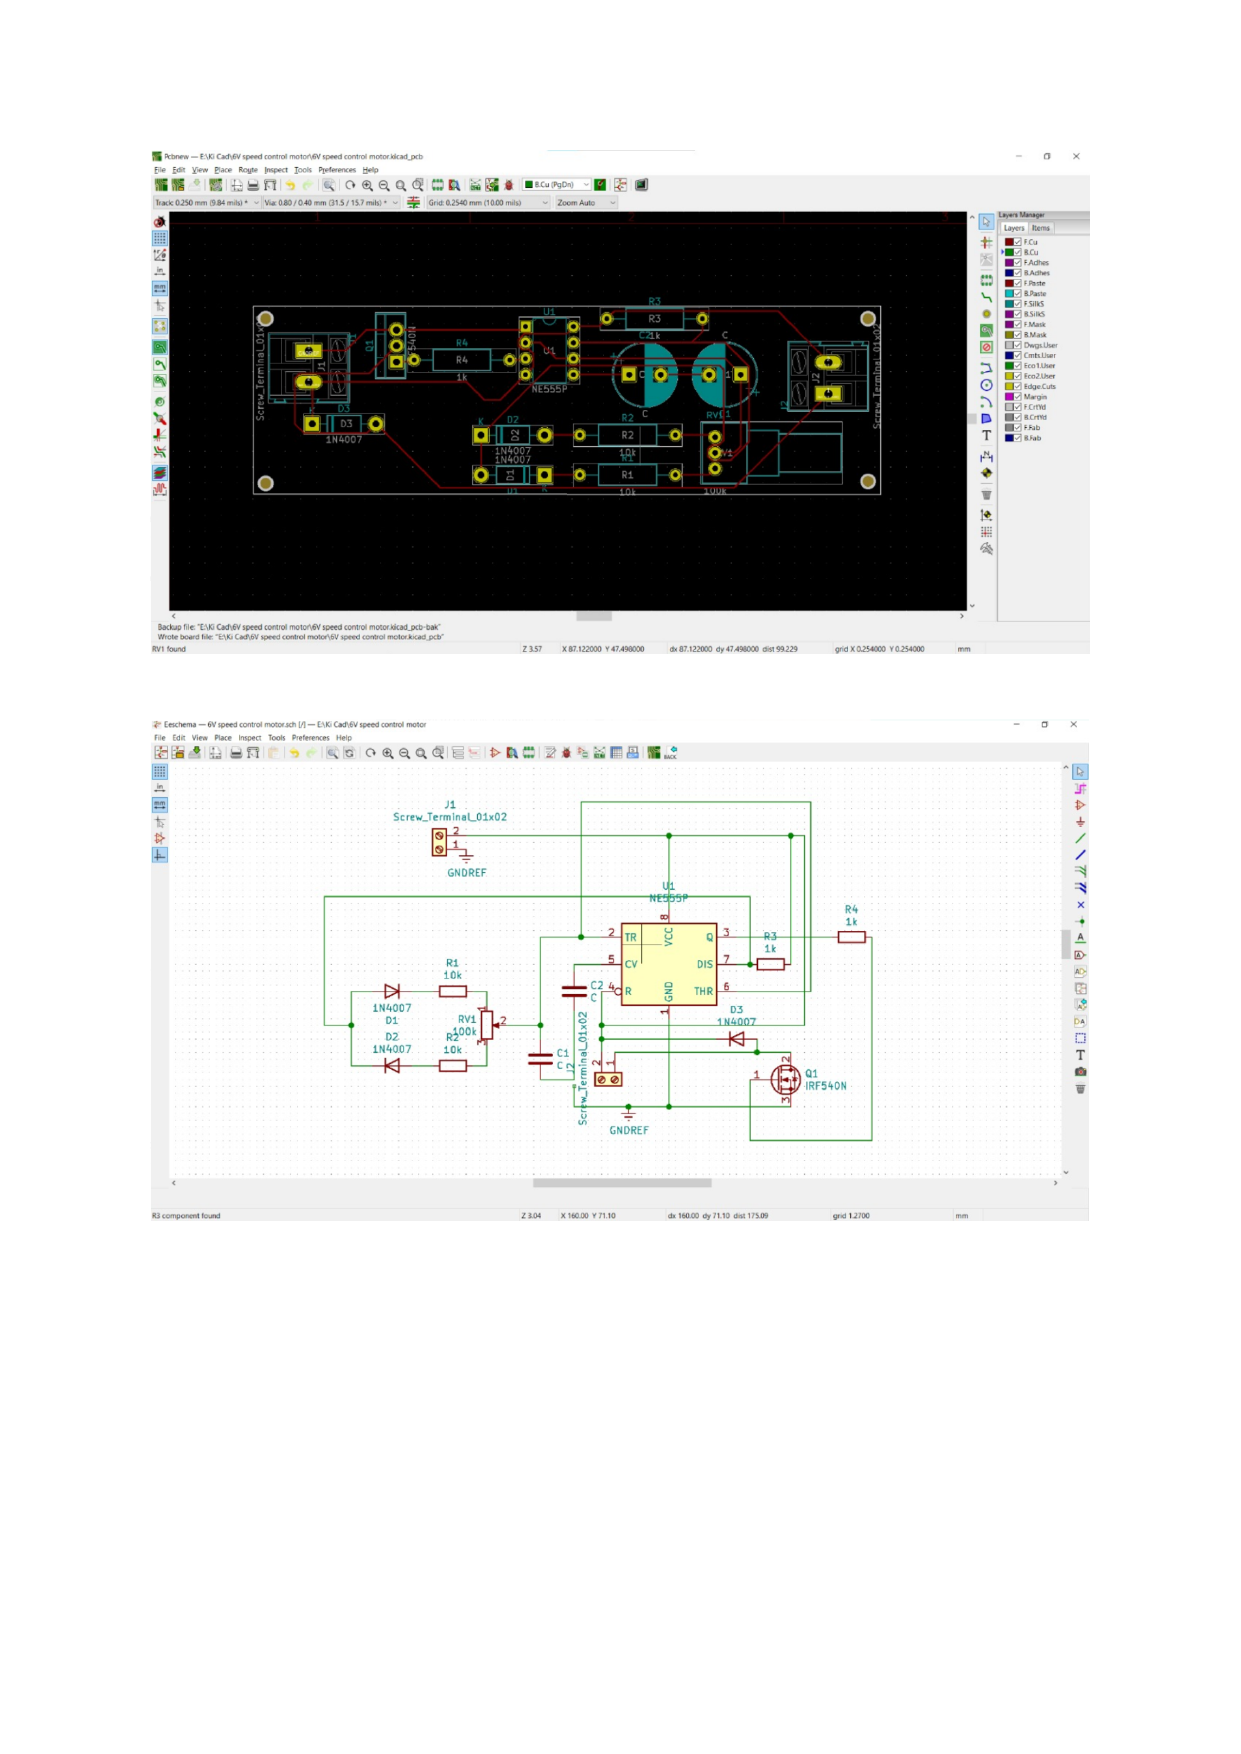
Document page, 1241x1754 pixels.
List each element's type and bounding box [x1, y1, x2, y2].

picture [150, 150, 1090, 654]
picture [150, 719, 1089, 1221]
